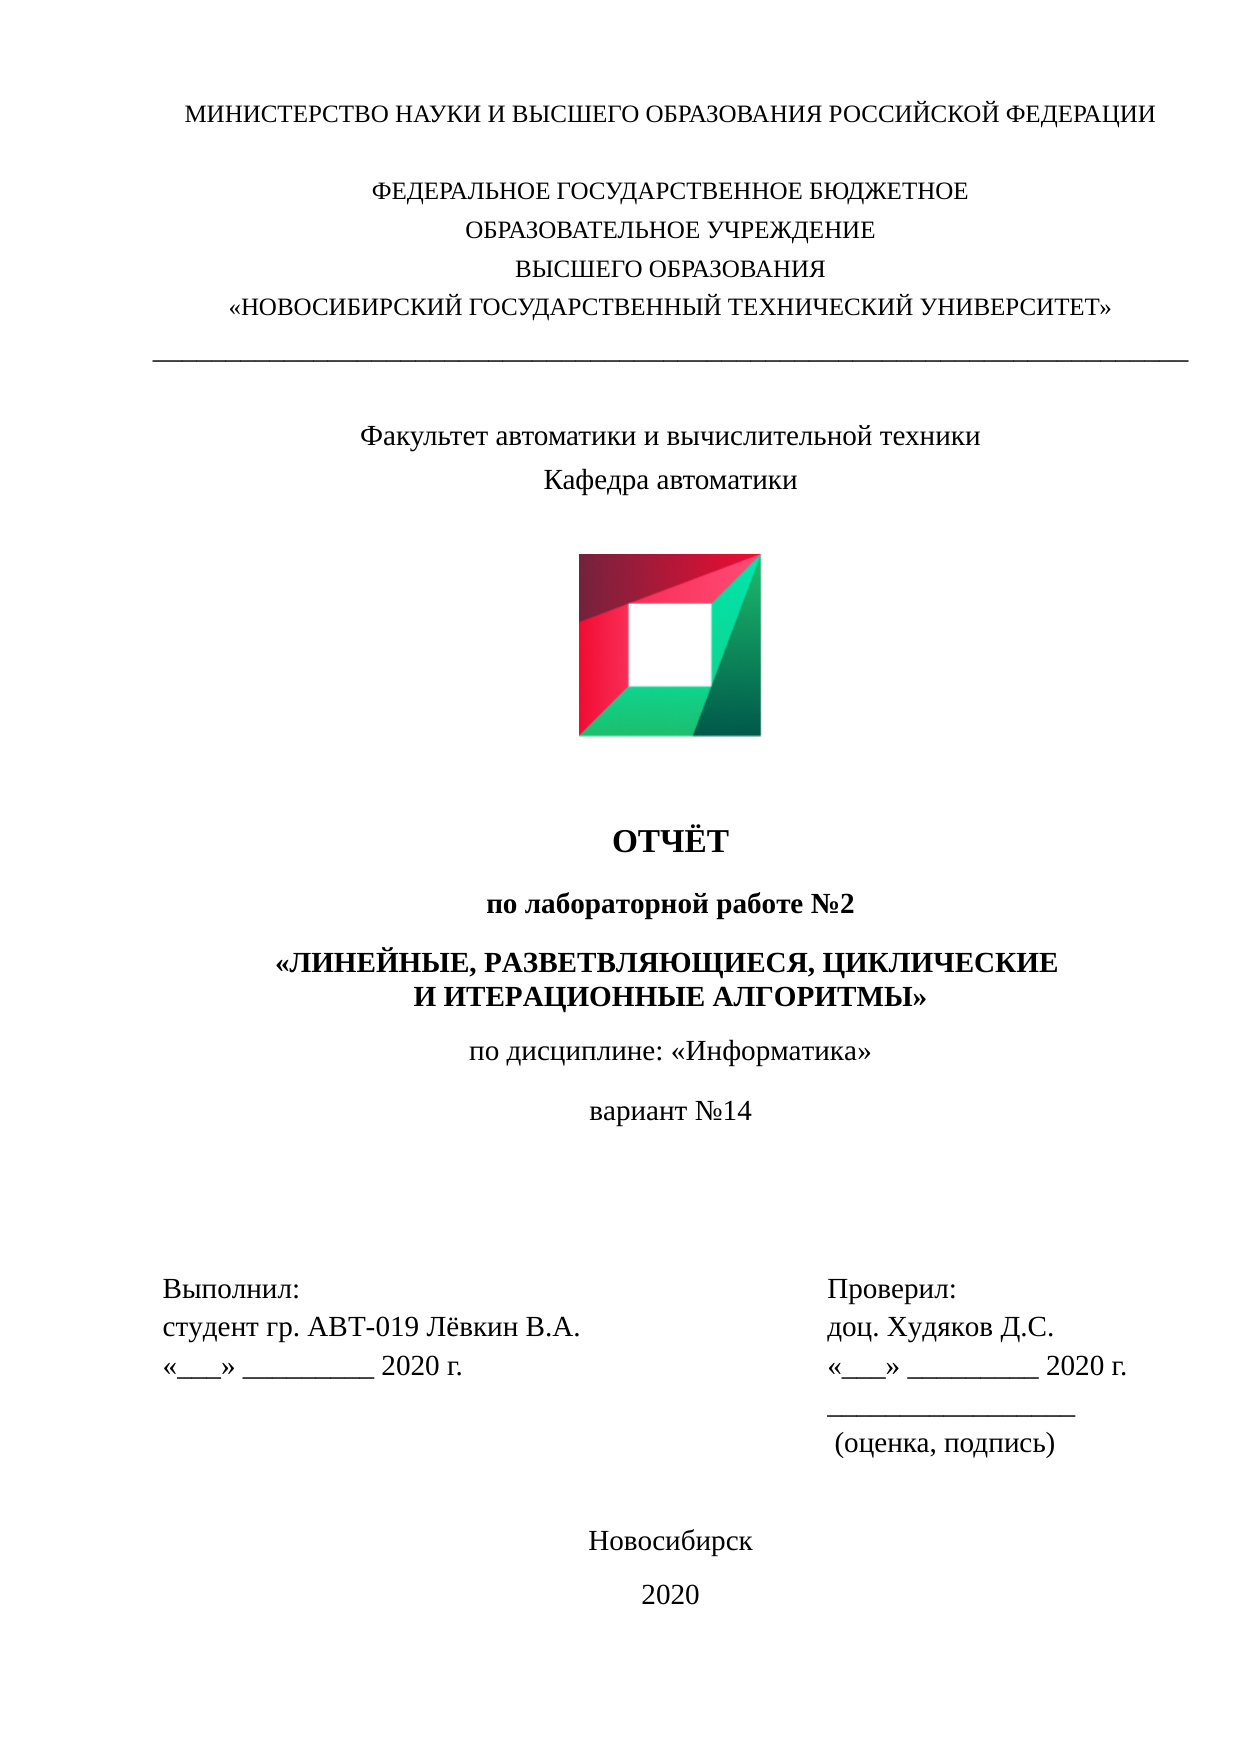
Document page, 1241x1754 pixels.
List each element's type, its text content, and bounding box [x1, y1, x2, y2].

text «ЛИНЕЙНЫЕ, РАЗВЕТВЛЯЮЩИЕСЯ, ЦИКЛИЧЕСКИЕ И ИТЕРАЦИОННЫЕ АЛГОРИТМЫ» [148, 946, 1193, 1013]
text по дисциплине: «Информатика» [148, 1033, 1193, 1067]
text 2020 [148, 1577, 1193, 1611]
text _______________________________________________________________________ [148, 331, 1193, 365]
text Кафедра автоматики [148, 462, 1193, 495]
text вариант №14 [148, 1093, 1193, 1126]
text образовательное учреждение [148, 215, 1193, 244]
text «___» _________ 2020 г. «___» _________ 2020 г. [148, 1348, 1193, 1382]
text ОТЧЁТ [148, 821, 1193, 860]
text Новосибирск [148, 1523, 1193, 1557]
text «НОВОСИБИРСКИЙ ГОСУДАРСТВЕННЫЙ ТЕХНИЧЕСКИЙ УНИВЕРСИТЕТ» [148, 292, 1193, 321]
text Выполнил: Проверил: [148, 1271, 1193, 1304]
text студент гр. АВТ-019 Лёвкин В.А. доц. Худяков Д.С. [148, 1309, 1193, 1343]
text _________________ [148, 1387, 1193, 1420]
text (оценка, подпись) [148, 1425, 1193, 1459]
text МИНИСТЕРСТВО НАУКИ И ВЫСШЕГО ОБРАЗОВАНИЯ РОССИЙСКОЙ ФЕДЕРАЦИИ [148, 99, 1193, 127]
picture [579, 554, 762, 737]
text ФЕДЕРАЛЬНОЕ государственное БЮДЖЕТНОЕ [148, 176, 1193, 205]
text по лабораторной работе №2 [148, 886, 1193, 920]
text высшего образования [148, 254, 1193, 282]
text Факультет автоматики и вычислительной техники [148, 418, 1193, 452]
